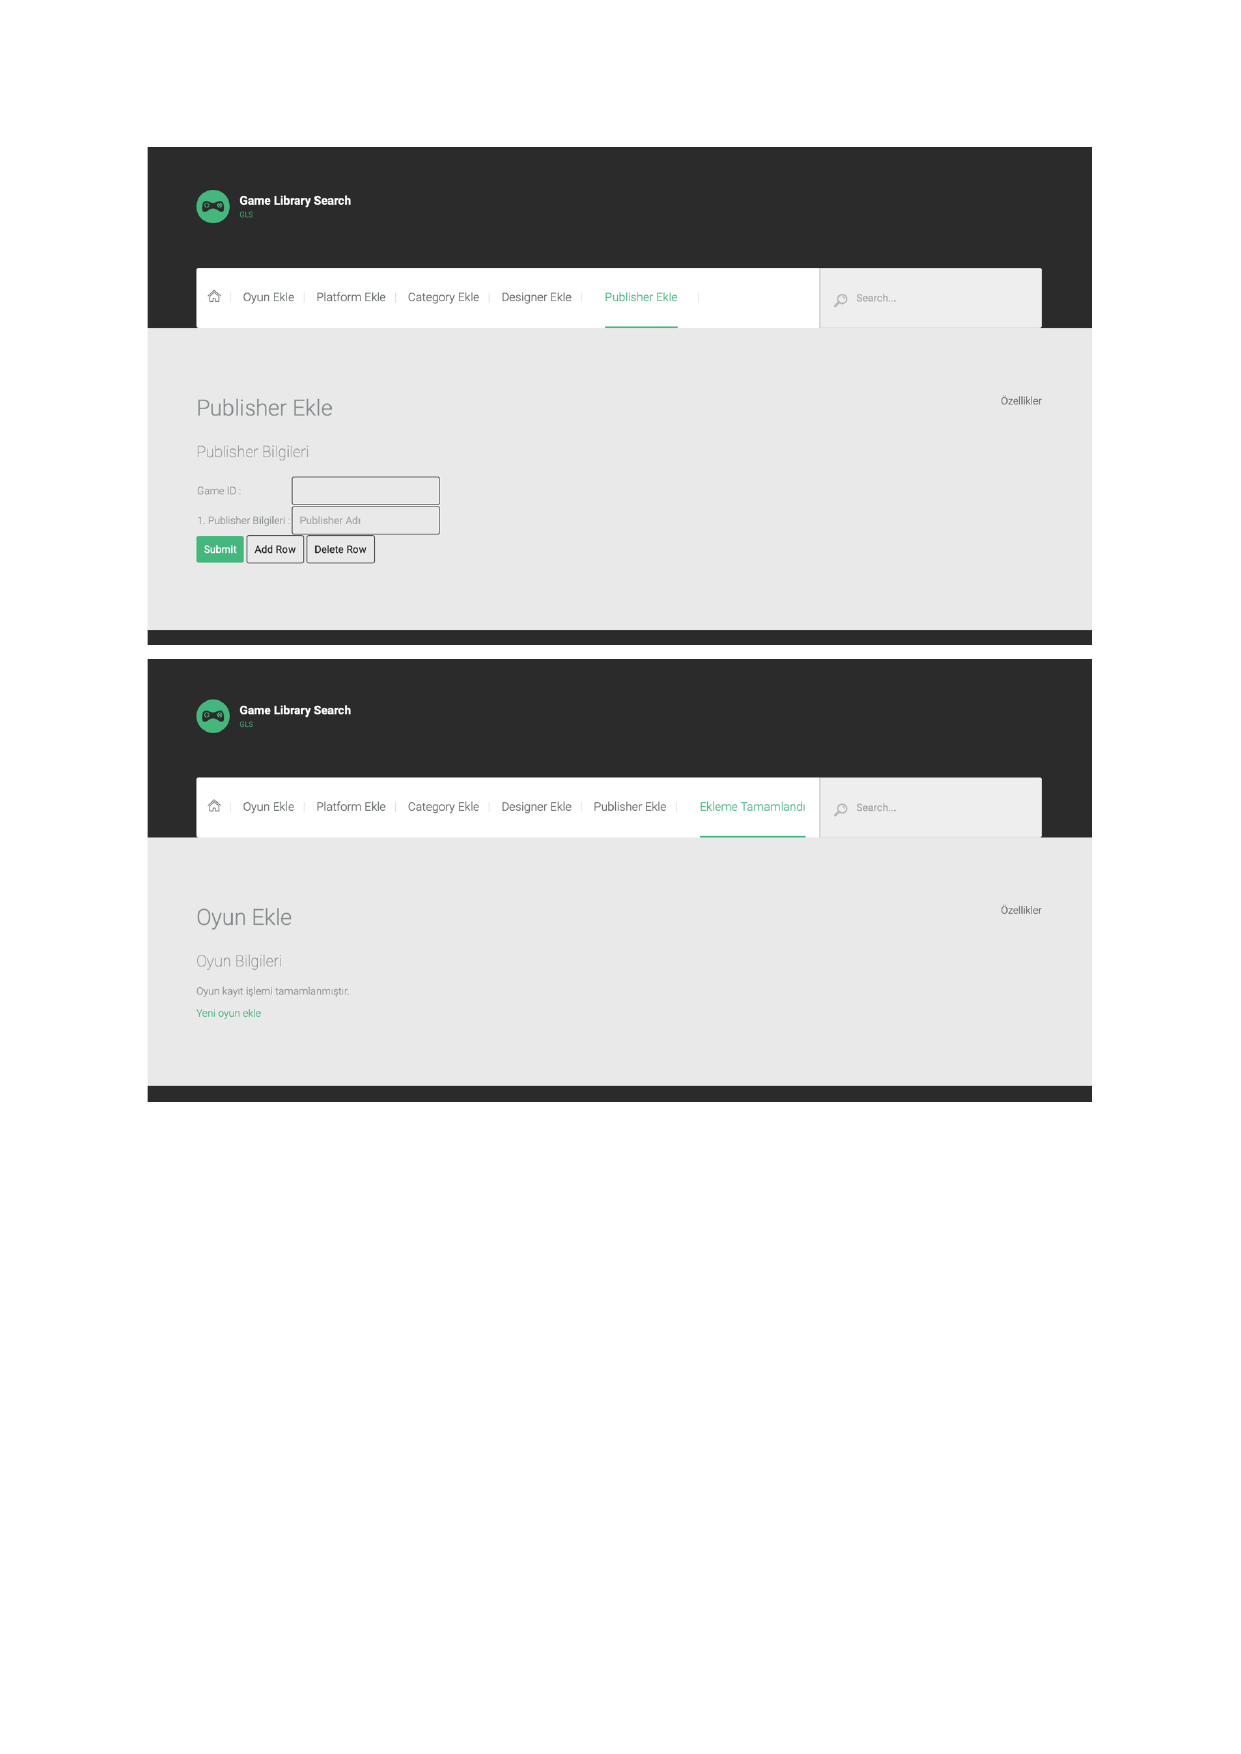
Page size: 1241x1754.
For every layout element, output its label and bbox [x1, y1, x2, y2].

picture [147, 147, 1092, 645]
picture [147, 659, 1092, 1102]
